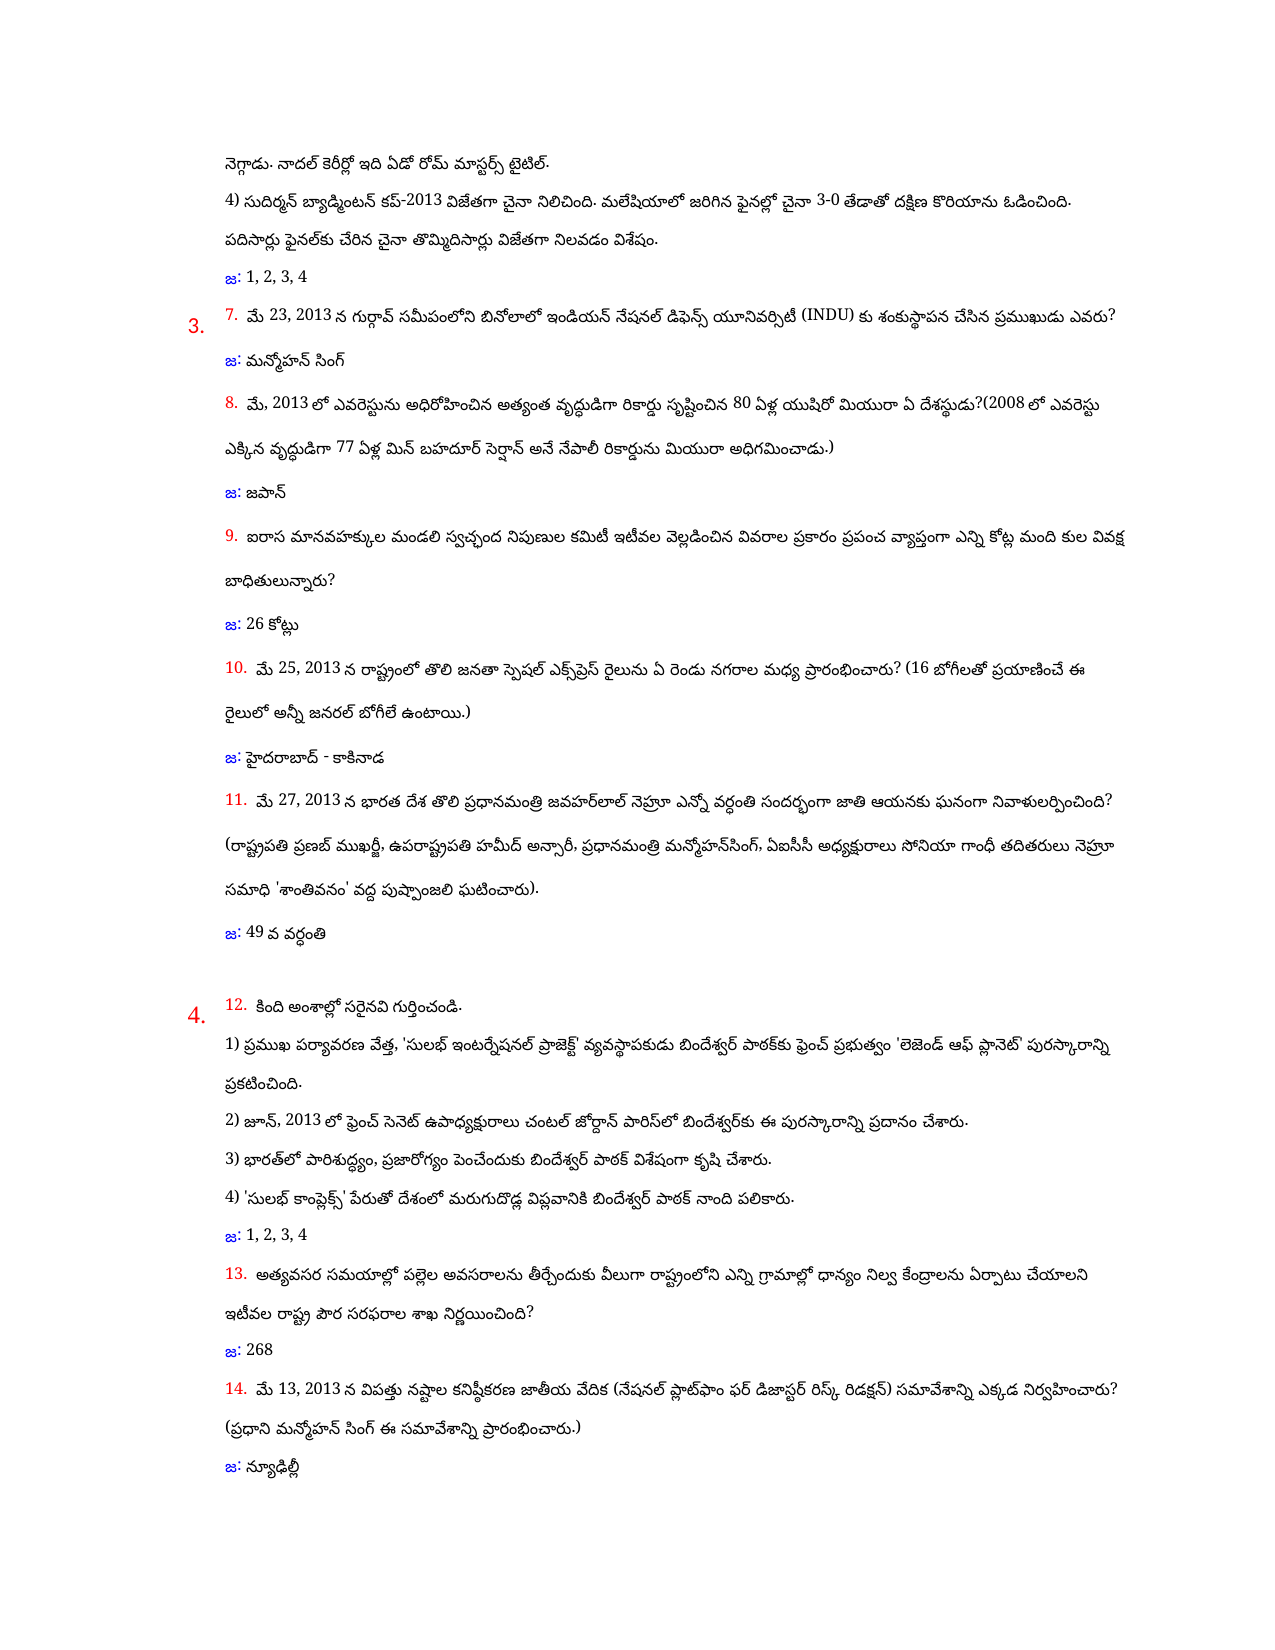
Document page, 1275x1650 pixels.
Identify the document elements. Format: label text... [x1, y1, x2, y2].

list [187, 150, 1125, 380]
list 7. మే 23, 2013న గుర్గావ్ సమీపంలోని బినోలాలో ఇండియన్ నేషనల్ డిఫెన్స్ యూనివర్సిటీ (INDU) కు శంకుస్థాపన చేసిన ప్రముఖుడు ఎవరు? జ: మన్మోహన్ సింగ్ 8. మే, 2013లో ఎవరెస్టును అధిరోహించిన అత్యంత వృద్ధుడిగా రికార్డు సృష్టించిన 80 ఏళ్ల యుషిరో మియురా ఏ దేశస్థుడు?(2008లో ఎవరెస్టు ఎక్కిన వృద్ధుడిగా 77 ఏళ్ల మిన్ బహదూర్ సెర్షాన్ అనే నేపాలీ రికార్డును మియురా అధిగమించాడు.) జ: జపాన్ 9. ఐరాస మానవహక్కుల మండలి స్వచ్ఛంద నిపుణుల కమిటీ ఇటీవల వెల్లడించిన వివరాల ప్రకారం ప్రపంచ వ్యాప్తంగా ఎన్ని కోట్ల మంది కుల వివక్ష బాధితులున్నారు? జ: 26 కోట్లు 10. మే 25, 2013న రాష్ట్రంలో తొలి జనతా స్పెషల్ ఎక్స్‌ప్రెస్ రైలును ఏ రెండు నగరాల మధ్య ప్రారంభించారు? (16 బోగీలతో ప్రయాణించే ఈ రైలులో అన్నీ జనరల్ బోగీలే ఉంటాయి.) జ: హైదరాబాద్ - కాకినాడ 11. మే 27, 2013న భారత దేశ తొలి ప్రధానమంత్రి జవహర్‌లాల్ నెహ్రూ ఎన్నో వర్ధంతి సందర్భంగా జాతి ఆయనకు ఘనంగా నివాళులర్పించింది? (రాష్ట్రపతి ప్రణబ్ ముఖర్జీ, ఉపరాష్ట్రపతి హమీద్ అన్సారీ, ప్రధానమంత్రి మన్మోహన్‌సింగ్, ఏఐసీసీ అధ్యక్షురాలు సోనియా గాంధీ తదితరులు నెహ్రూ సమాధి 'శాంతివనం' వద్ద పుష్పాంజలి ఘటించారు). జ: 49వ వర్ధంతి [187, 409, 1125, 1064]
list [187, 1099, 1125, 1483]
